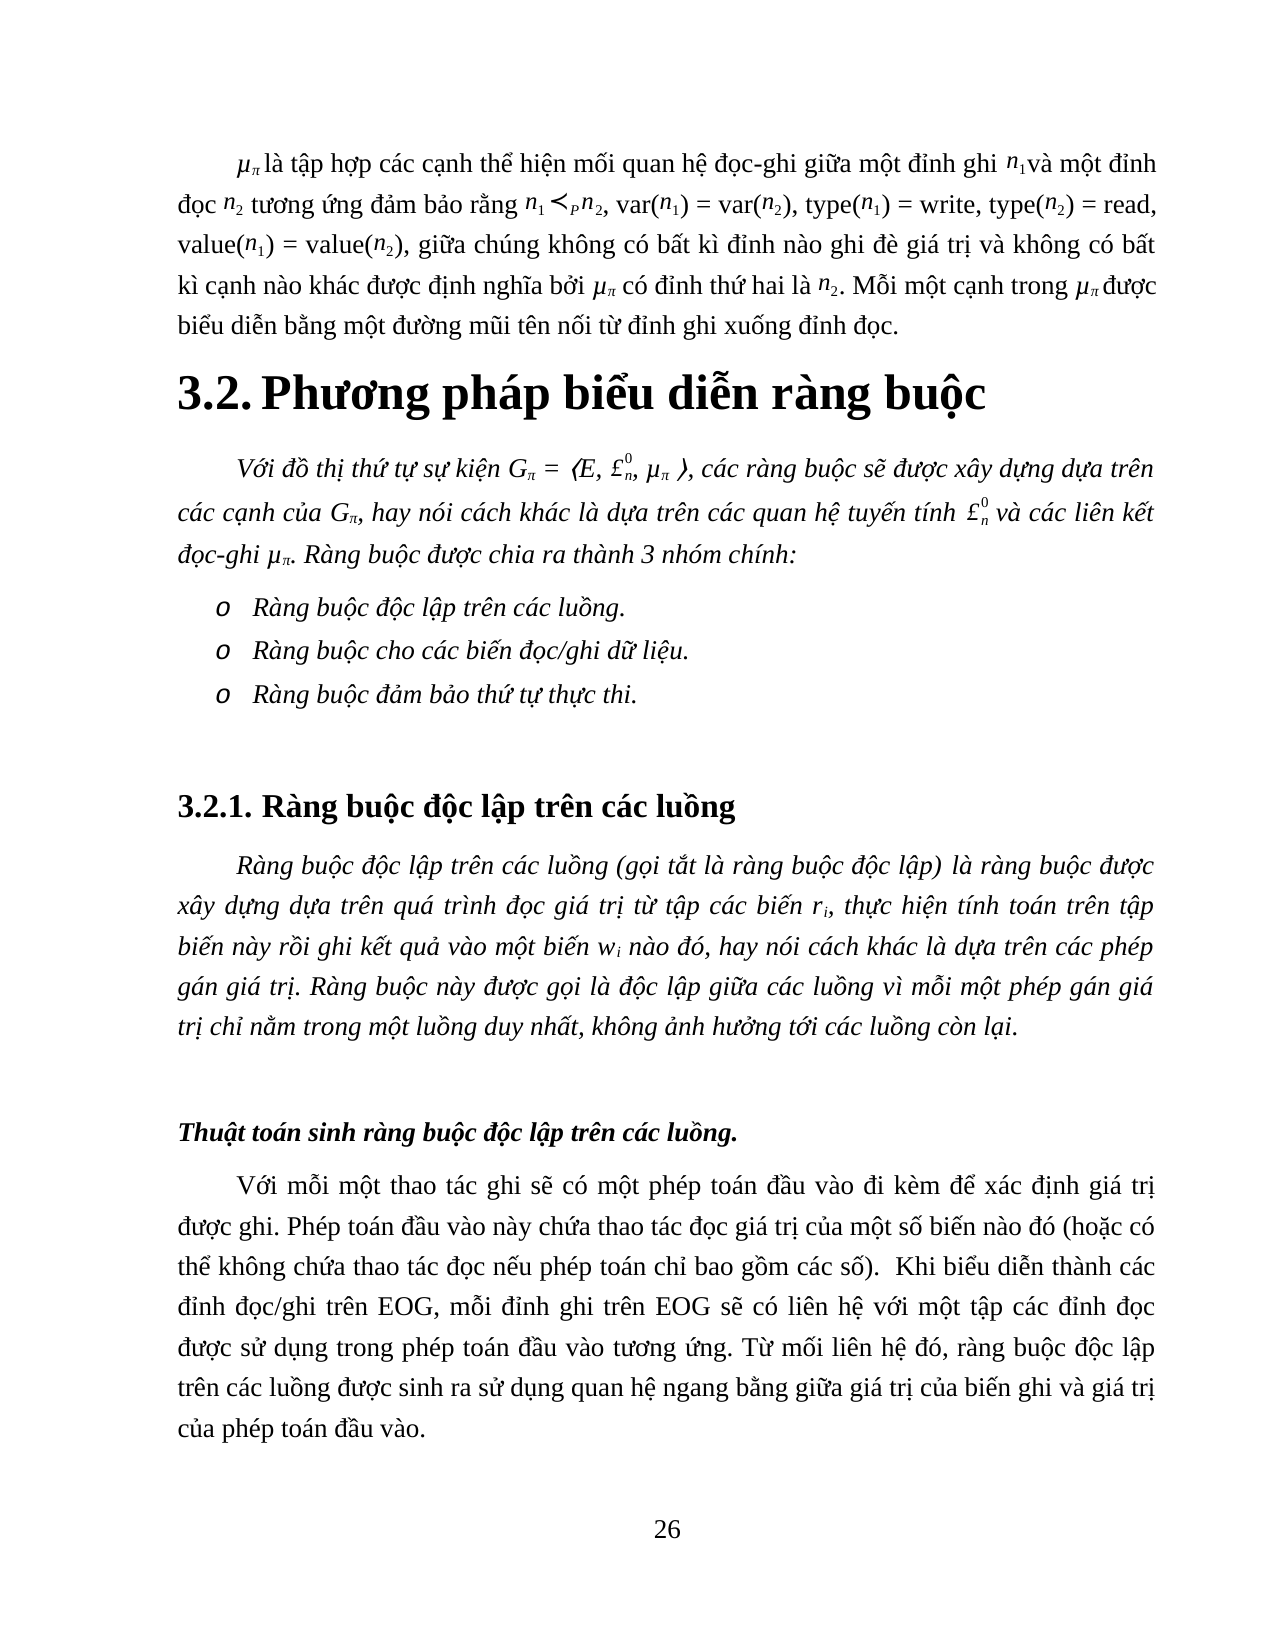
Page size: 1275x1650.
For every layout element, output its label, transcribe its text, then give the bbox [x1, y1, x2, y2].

subtitle Phương pháp biểu diễn ràng buộc [177, 362, 1157, 420]
list Ràng buộc độc lập trên các luồng. [215, 591, 1157, 624]
text Ràng buộc độc lập trên các luồng (gọi tắt là ràng buộc độc lập) là ràng buộc được xây dựng dựa trên quá trình đọc giá trị từ tập các biến ri, thực hiện tính toán trên tập biến này rồi ghi kết quả vào một biến wi nào đó, hay nói cách khác là dựa trên các phép gán giá trị. Ràng buộc này được gọi là độc lập giữa các luồng vì mỗi một phép gán giá trị chỉ nằm trong một luồng duy nhất, không ảnh hưởng tới các luồng còn lại. [177, 849, 1157, 1042]
list Ràng buộc độc lập trên các luồng [177, 787, 1157, 825]
list Ràng buộc đảm bảo thứ tự thực thi. [215, 678, 1157, 711]
text µπ là tập hợp các cạnh thể hiện mối quan hệ đọc-ghi giữa một đỉnh ghi và một đỉnh đọc tương ứng đảm bảo rằng , var() = var(), type() = write, type() = read, value() = value(), giữa chúng không có bất kì đỉnh nào ghi đè giá trị và không có bất kì cạnh nào khác được định nghĩa bởi µπ có đỉnh thứ hai là . Mỗi một cạnh trong µπ được biểu diễn bằng một đường mũi tên nối từ đỉnh ghi xuống đỉnh đọc. [177, 147, 1157, 341]
text Thuật toán sinh ràng buộc độc lập trên các luồng. [177, 1116, 1157, 1147]
text Với đồ thị thứ tự sự kiện Gπ = ⟨E, , µπ ⟩, các ràng buộc sẽ được xây dựng dựa trên các cạnh của Gπ, hay nói cách khác là dựa trên các quan hệ tuyến tính và các liên kết đọc-ghi µπ. Ràng buộc được chia ra thành 3 nhóm chính: [177, 449, 1157, 569]
list Ràng buộc cho các biến đọc/ghi dữ liệu. [215, 634, 1157, 668]
text Với mỗi một thao tác ghi sẽ có một phép toán đầu vào đi kèm để xác định giá trị được ghi. Phép toán đầu vào này chứa thao tác đọc giá trị của một số biến nào đó (hoặc có thể không chứa thao tác đọc nếu phép toán chỉ bao gồm các số). Khi biểu diễn thành các đỉnh đọc/ghi trên EOG, mỗi đỉnh ghi trên EOG sẽ có liên hệ với một tập các đỉnh đọc được sử dụng trong phép toán đầu vào tương ứng. Từ mối liên hệ đó, ràng buộc độc lập trên các luồng được sinh ra sử dụng quan hệ ngang bằng giữa giá trị của biến ghi và giá trị của phép toán đầu vào. [177, 1169, 1157, 1443]
